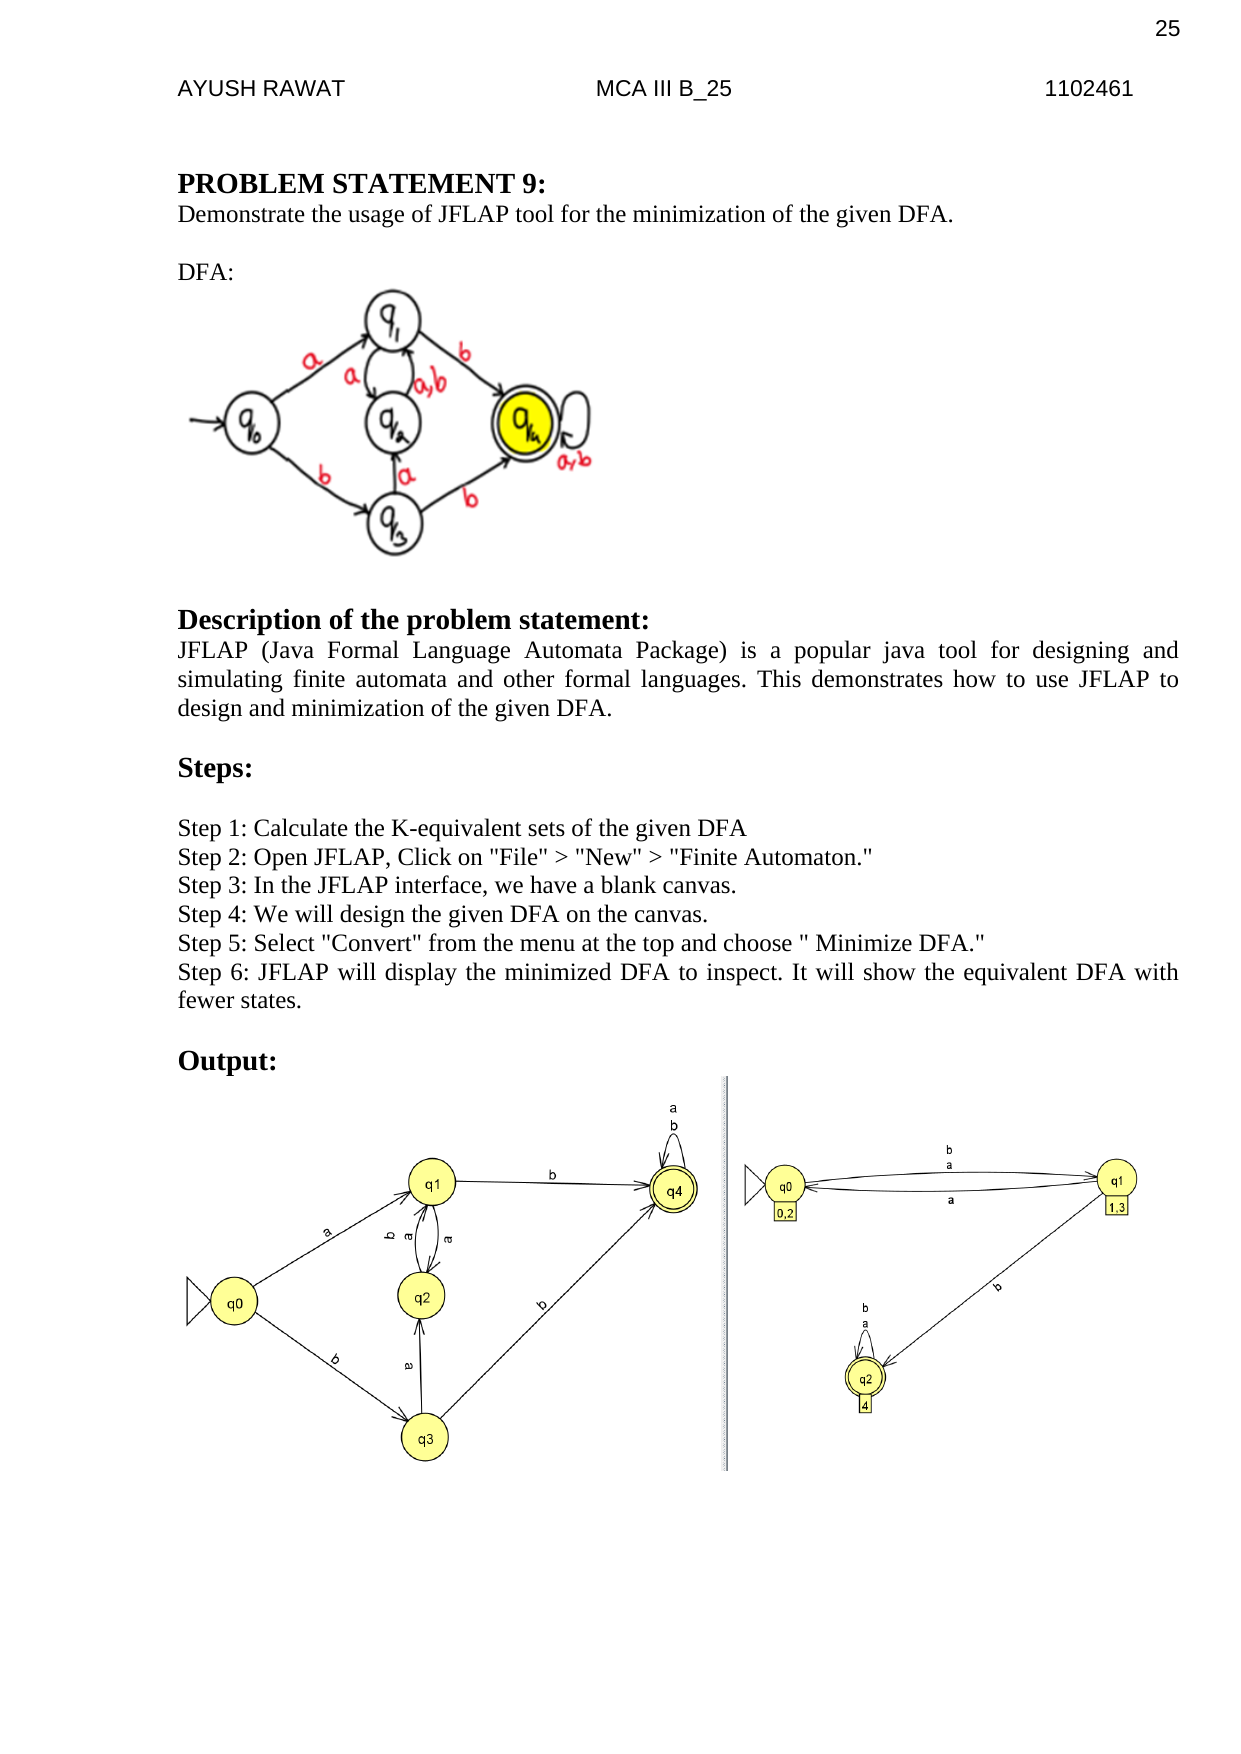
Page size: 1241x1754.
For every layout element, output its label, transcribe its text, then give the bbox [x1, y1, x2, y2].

picture [177, 1076, 1151, 1471]
text Step 2: Open JFLAP, Click on "File" > "New" > "Finite Automaton." [177, 842, 1180, 870]
text Step 6: JFLAP will display the minimized DFA to inspect. It will show the equivalent DFA with fewer states. [177, 957, 1180, 1014]
text JFLAP (Java Formal Language Automata Package) is a popular java tool for designing and simulating finite automata and other formal languages. This demonstrates how to use JFLAP to design and minimization of the given DFA. [177, 636, 1180, 722]
text Step 5: Select "Convert" from the menu at the top and choose " Minimize DFA." [177, 928, 1180, 957]
text Output: [177, 1043, 1180, 1076]
text Step 3: In the JFLAP interface, we have a blank canvas. [177, 870, 1180, 899]
text Step 1: Calculate the K-equivalent sets of the given DFA [177, 813, 1180, 842]
text Demonstrate the usage of JFLAP tool for the minimization of the given DFA. [177, 199, 1180, 228]
picture [177, 285, 614, 574]
text DFA: [177, 257, 1180, 286]
text Steps: [177, 751, 1180, 784]
text PROBLEM STATEMENT 9: [177, 166, 1180, 199]
text Step 4: We will design the given DFA on the canvas. [177, 899, 1180, 928]
text Description of the problem statement: [177, 602, 1180, 636]
